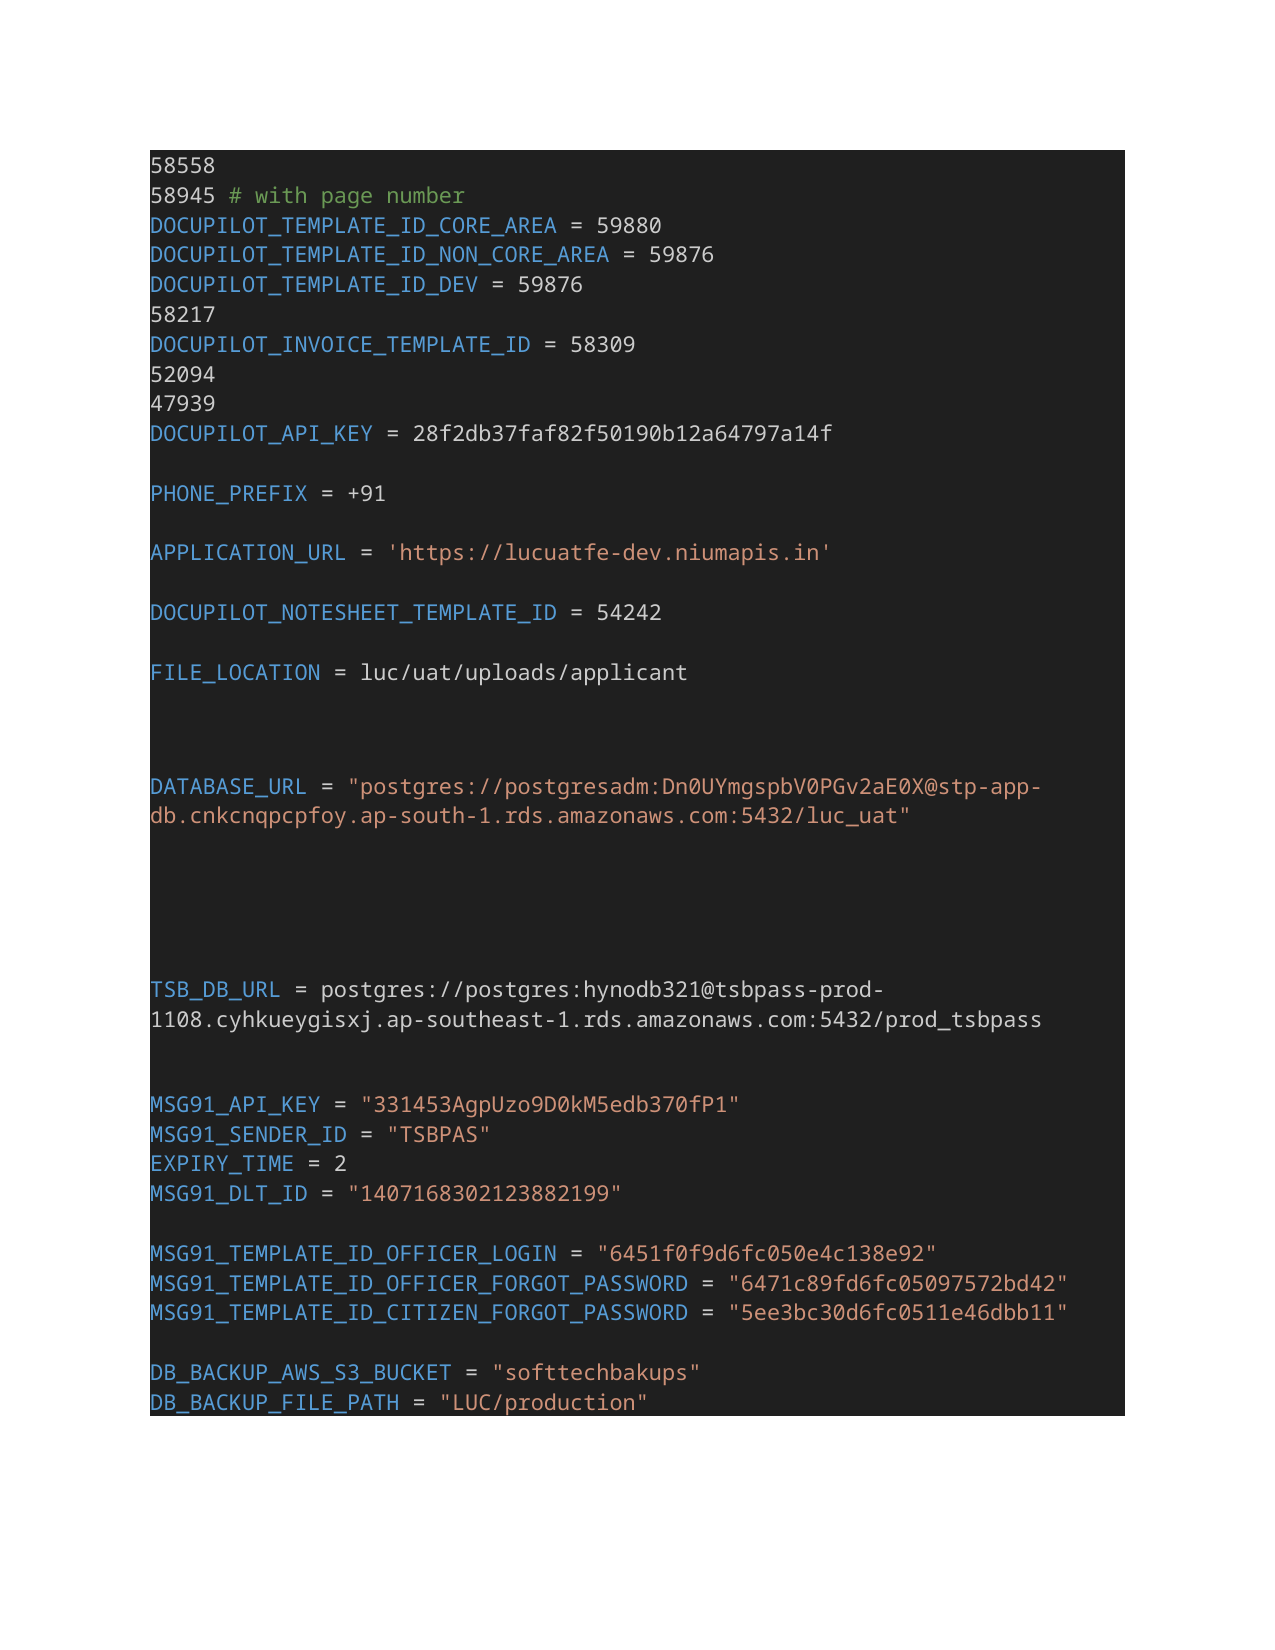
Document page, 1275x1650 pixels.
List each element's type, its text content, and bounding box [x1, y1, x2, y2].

text DOCUPILOT_TEMPLATE_ID_DEV = 59876 [150, 269, 1125, 299]
text MSG91_DLT_ID = "1407168302123882199" [150, 1178, 1125, 1208]
text EXPIRY_TIME = 2 [150, 1148, 1125, 1178]
text 58217 [150, 299, 1125, 329]
text DOCUPILOT_API_KEY = 28f2db37faf82f50190b12a64797a14f [150, 418, 1125, 448]
text MSG91_SENDER_ID = "TSBPAS" [150, 1118, 1125, 1148]
text PHONE_PREFIX = +91 [150, 478, 1125, 507]
text TSB_DB_URL = postgres://postgres:hynodb321@tsbpass-prod-1108.cyhkueygisxj.ap-southeast-1.rds.amazonaws.com:5432/prod_tsbpass [150, 974, 1125, 1034]
text MSG91_TEMPLATE_ID_CITIZEN_FORGOT_PASSWORD = "5ee3bc30d6fc0511e46dbb11" [150, 1297, 1125, 1327]
text 47939 [150, 388, 1125, 418]
text DATABASE_URL = "postgres://postgresadm:Dn0UYmgspbV0PGv2aE0X@stp-app-db.cnkcnqpcpfoy.ap-south-1.rds.amazonaws.com:5432/luc_uat" [150, 771, 1125, 830]
text MSG91_TEMPLATE_ID_OFFICER_LOGIN = "6451f0f9d6fc050e4c138e92" [150, 1238, 1125, 1267]
text 58558 [150, 150, 1125, 180]
text 58945 # with page number [150, 180, 1125, 209]
text DB_BACKUP_AWS_S3_BUCKET = "softtechbakups" [150, 1357, 1125, 1387]
text DOCUPILOT_INVOICE_TEMPLATE_ID = 58309 [150, 329, 1125, 358]
text DOCUPILOT_TEMPLATE_ID_CORE_AREA = 59880 [150, 209, 1125, 239]
text APPLICATION_URL = 'https://lucuatfe-dev.niumapis.in' [150, 537, 1125, 567]
text 52094 [150, 358, 1125, 388]
text MSG91_TEMPLATE_ID_OFFICER_FORGOT_PASSWORD = "6471c89fd6fc05097572bd42" [150, 1267, 1125, 1297]
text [150, 239, 1125, 269]
text FILE_LOCATION = luc/uat/uploads/applicant [150, 656, 1125, 686]
text DOCUPILOT_NOTESHEET_TEMPLATE_ID = 54242 [150, 597, 1125, 627]
text MSG91_API_KEY = "331453AgpUzo9D0kM5edb370fP1" [150, 1089, 1125, 1118]
text DB_BACKUP_FILE_PATH = "LUC/production" [150, 1387, 1125, 1416]
